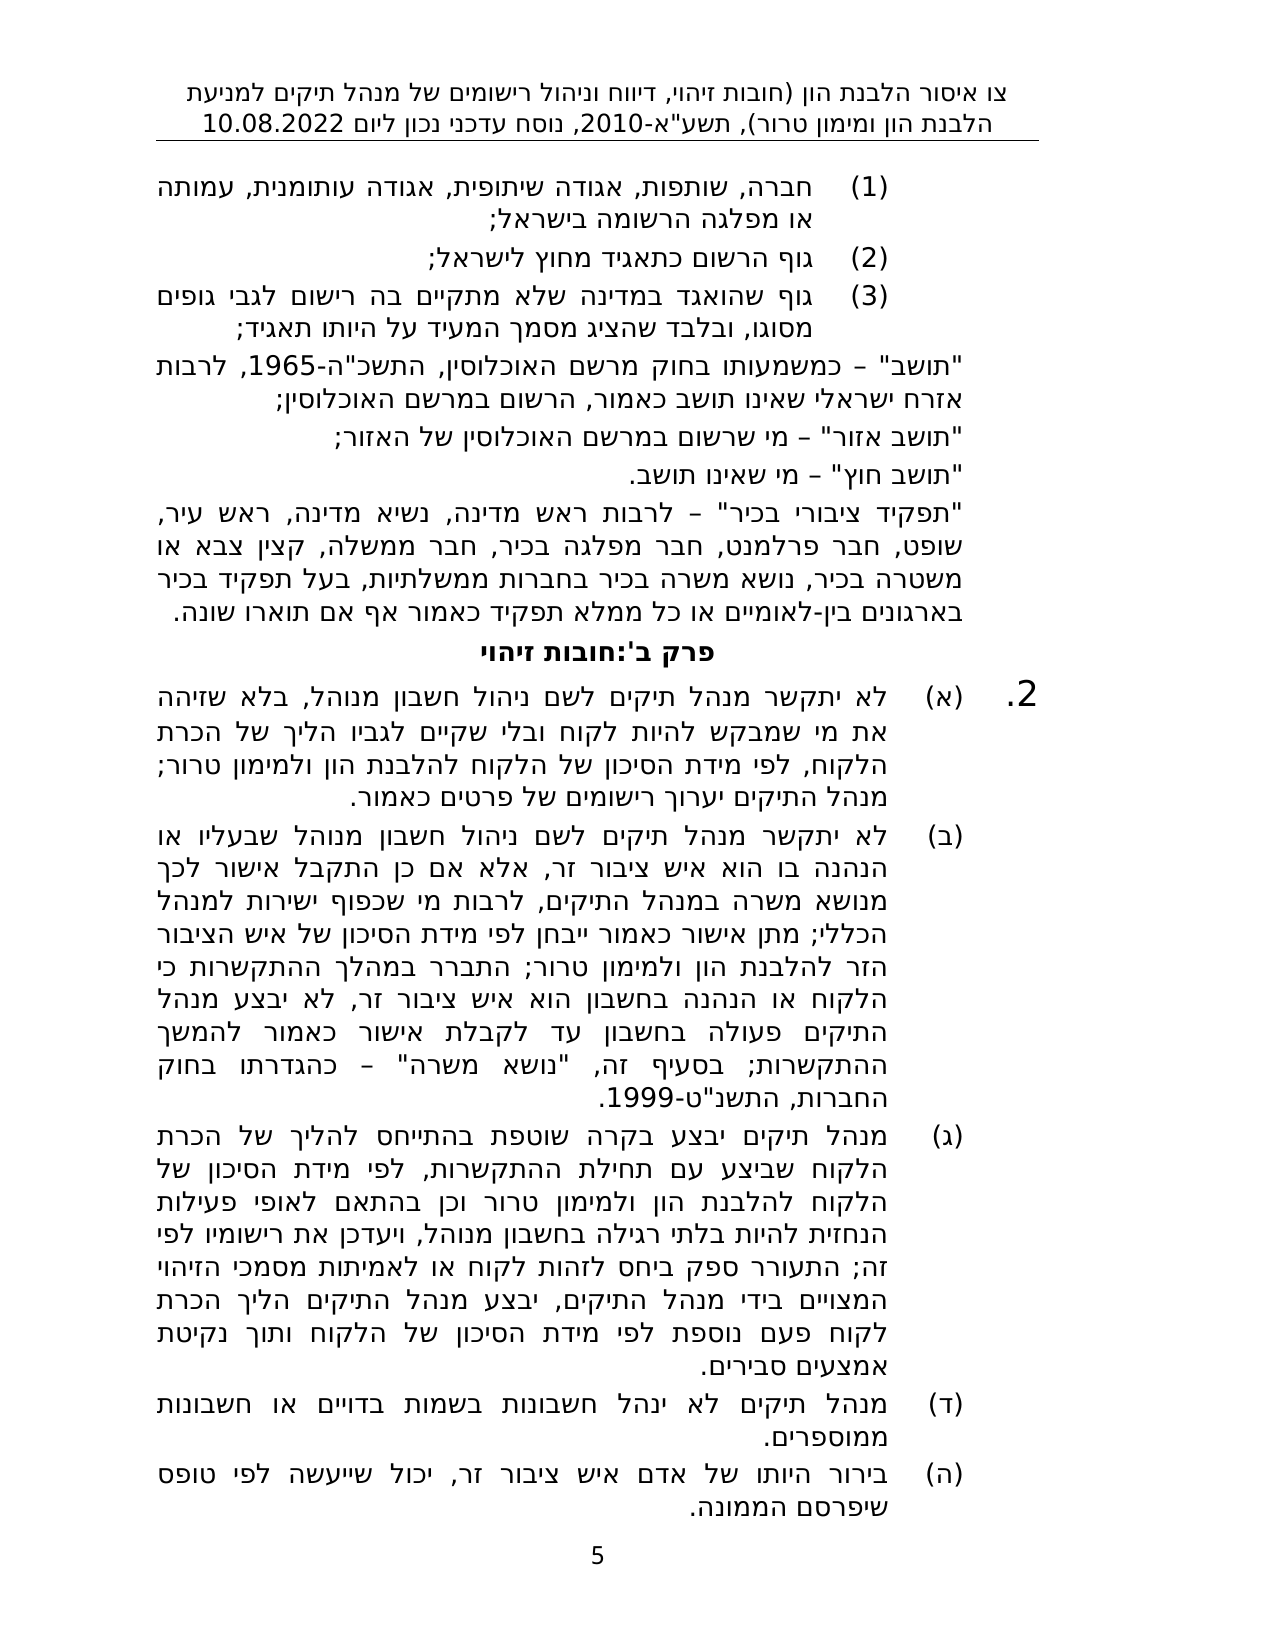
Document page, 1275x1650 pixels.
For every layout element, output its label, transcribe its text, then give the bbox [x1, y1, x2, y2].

text "תושב" – כמשמעותו בחוק מרשם האוכלוסין, התשכ"ה-1965, לרבות אזרח ישראלי שאינו תושב כאמור, הרשום במרשם האוכלוסין; [156, 357, 964, 421]
text "תושב אזור" – מי שרשום במרשם האוכלוסין של האזור; [156, 428, 964, 459]
text (3) גוף שהואגד במדינה שלא מתקיים בה רישום לגבי גופים מסוגו, ובלבד שהציג מסמך המעיד על היותו תאגיד; [156, 286, 889, 350]
text (ה) בירור היותו של אדם איש ציבור זר, יכול שייעשה לפי טופס שיפרסם הממונה. [156, 1465, 964, 1529]
text פרק ב':חובות זיהוי [156, 642, 1039, 674]
text (2) גוף הרשום כתאגיד מחוץ לישראל; [156, 248, 889, 279]
text (ב) לא יתקשר מנהל תיקים לשם ניהול חשבון מנוהל שבעליו או הנהנה בו הוא איש ציבור זר, אלא אם כן התקבל אישור לכך מנושא משרה במנהל התיקים, לרבות מי שכפוף ישירות למנהל הכללי; מתן אישור כאמור ייבחן לפי מידת הסיכון של איש הציבור הזר להלבנת הון ולמימון טרור; התברר במהלך ההתקשרות כי הלקוח או הנהנה בחשבון הוא איש ציבור זר, לא יבצע מנהל התיקים פעולה בחשבון עד לקבלת אישור כאמור להמשך ההתקשרות; בסעיף זה, "נושא משרה" – כהגדרתו בחוק החברות, התשנ"ט-1999. [156, 826, 964, 1120]
text (ג) מנהל תיקים יבצע בקרה שוטפת בהתייחס להליך של הכרת הלקוח שביצע עם תחילת ההתקשרות, לפי מידת הסיכון של הלקוח להלבנת הון ולמימון טרור וכן בהתאם לאופי פעילות הנחזית להיות בלתי רגילה בחשבון מנוהל, ויעדכן את רישומיו לפי זה; התעורר ספק ביחס לזהות לקוח או לאמיתות מסמכי הזיהוי המצויים בידי מנהל התיקים, יבצע מנהל התיקים הליך הכרת לקוח פעם נוספת לפי מידת הסיכון של הלקוח ותוך נקיטת אמצעים סבירים. [156, 1126, 964, 1388]
text "תושב חוץ" – מי שאינו תושב. [156, 466, 964, 497]
text (ד) מנהל תיקים לא ינהל חשבונות בשמות בדויים או חשבונות ממוספרים. [156, 1394, 964, 1458]
text "תפקיד ציבורי בכיר" – לרבות ראש מדינה, נשיא מדינה, ראש עיר, שופט, חבר פרלמנט, חבר מפלגה בכיר, חבר ממשלה, קצין צבא או משטרה בכיר, נושא משרה בכיר בחברות ממשלתיות, בעל תפקיד בכיר בארגונים בין-לאומיים או כל ממלא תפקיד כאמור אף אם תוארו שונה. [156, 504, 964, 634]
text (1) חברה, שותפות, אגודה שיתופית, אגודה עותומנית, עמותה או מפלגה הרשומה בישראל; [156, 177, 889, 241]
text 2. (א) לא יתקשר מנהל תיקים לשם ניהול חשבון מנוהל, בלא שזיהה את מי שמבקש להיות לקוח ובלי שקיים לגביו הליך של הכרת הלקוח, לפי מידת הסיכון של הלקוח להלבנת הון ולמימון טרור; מנהל התיקים יערוך רישומים של פרטים כאמור. [156, 680, 1039, 819]
